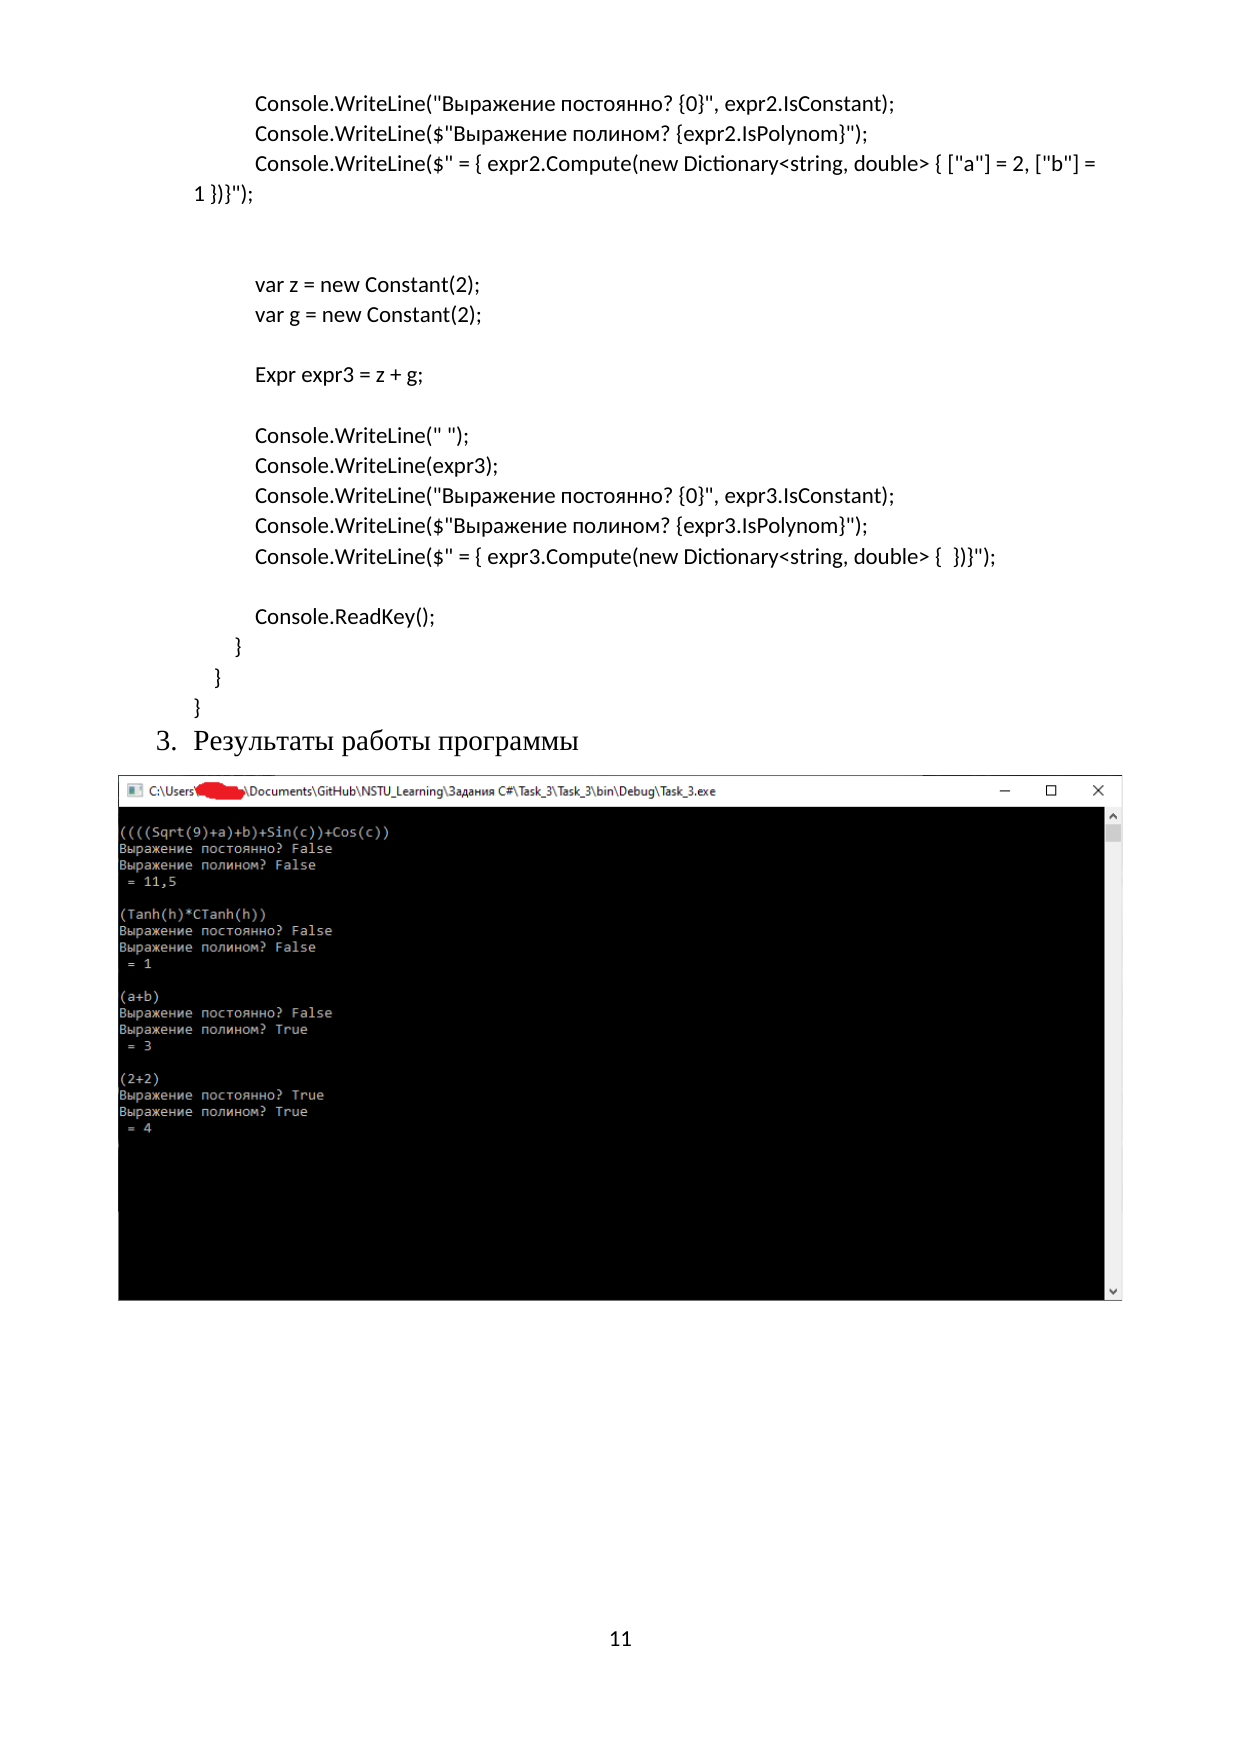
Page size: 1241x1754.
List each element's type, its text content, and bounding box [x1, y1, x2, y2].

list var z = new Constant(2); [193, 270, 1122, 298]
list Console.WriteLine("Выражение постоянно? {0}", expr3.IsConstant); [193, 481, 1122, 509]
list Console.WriteLine($" = { expr3.Compute(new Dictionary<string, double> { })}"); [193, 542, 1122, 570]
list } [193, 663, 1122, 691]
list Console.ReadKey(); [193, 602, 1122, 630]
list Console.WriteLine($"Выражение полином? {expr2.IsPolynom}"); [193, 119, 1122, 147]
list var g = new Constant(2); [193, 300, 1122, 328]
list Результаты работы программы [156, 723, 1122, 757]
list Expr expr3 = z + g; [193, 361, 1122, 388]
list Console.WriteLine(" "); [193, 421, 1122, 449]
list Console.WriteLine($" = { expr2.Compute(new Dictionary<string, double> { ["a"] = 2, ["b"] = 1 })}"); [193, 149, 1122, 207]
list Console.WriteLine(expr3); [193, 451, 1122, 479]
picture [118, 775, 1123, 1301]
list } [193, 693, 1122, 721]
list } [193, 632, 1122, 660]
list Console.WriteLine($"Выражение полином? {expr3.IsPolynom}"); [193, 512, 1122, 539]
list Console.WriteLine("Выражение постоянно? {0}", expr2.IsConstant); [193, 89, 1122, 117]
